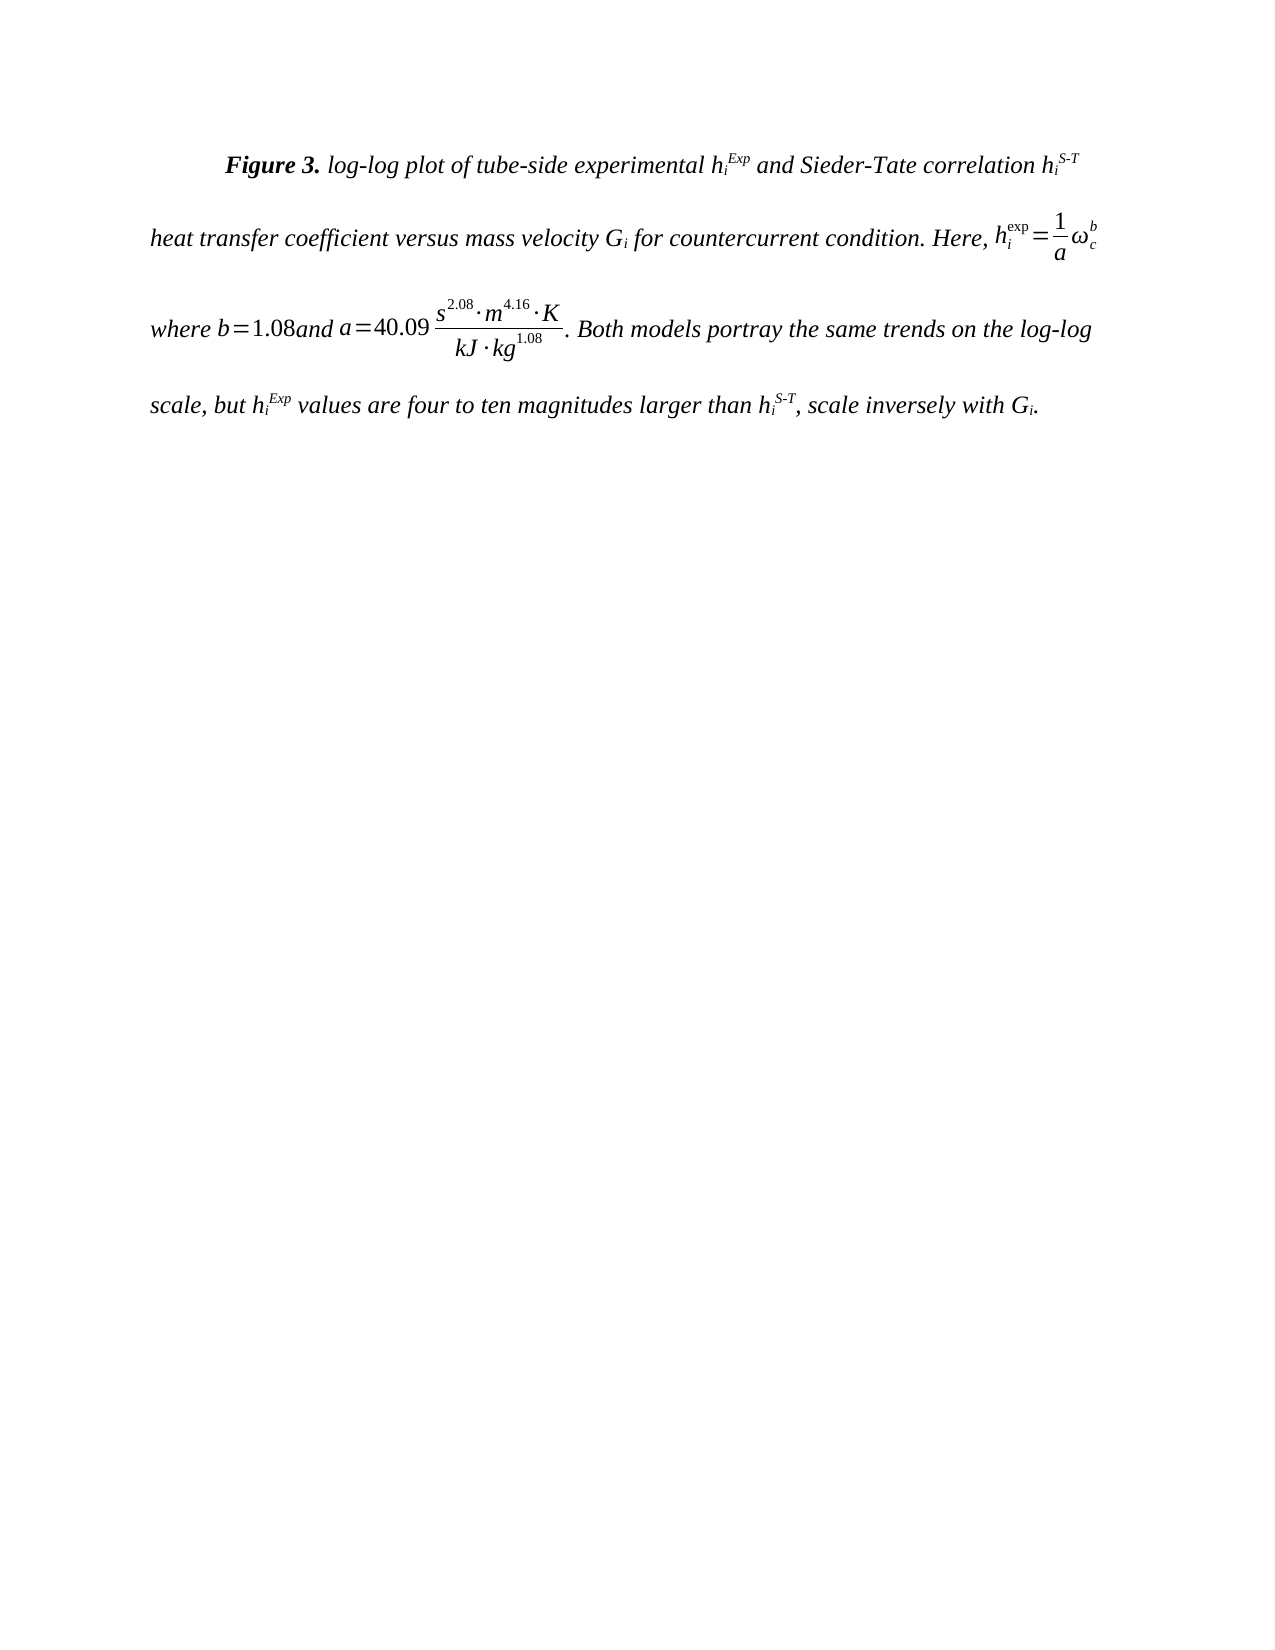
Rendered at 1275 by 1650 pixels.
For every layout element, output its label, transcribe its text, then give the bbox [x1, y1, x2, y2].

text Figure 3. log-log plot of tube-side experimental hiExp and Sieder-Tate correlation hiS-T heat transfer coefficient versus mass velocity Gi for countercurrent condition. Here, where and . Both models portray the same trends on the log-log scale, but hiExp values are four to ten magnitudes larger than hiS-T, scale inversely with Gi. [150, 150, 1125, 419]
